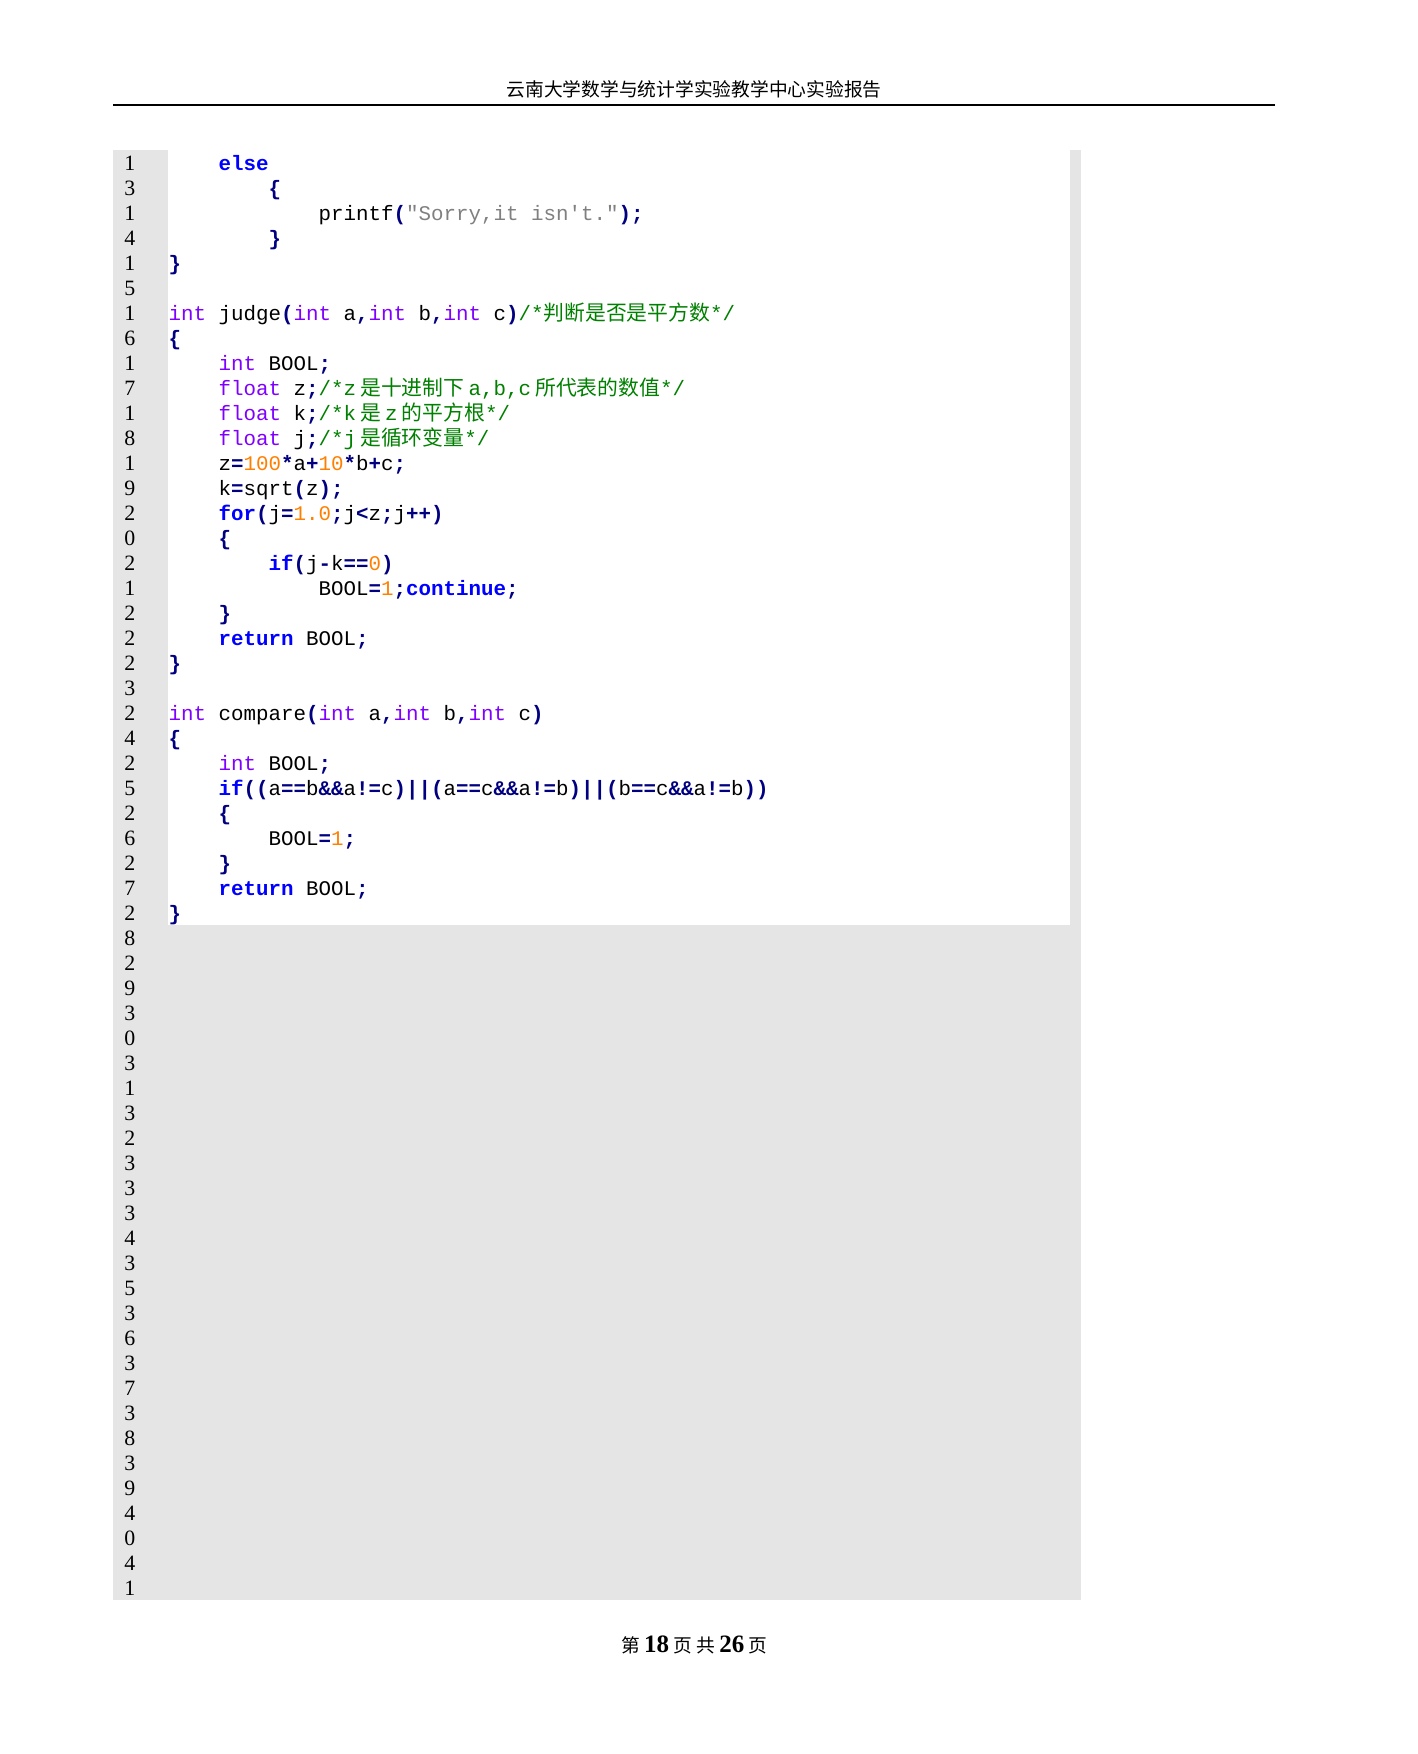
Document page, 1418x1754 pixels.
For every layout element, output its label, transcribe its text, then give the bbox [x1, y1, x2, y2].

table_header 1 2 3 4 5 6 7 8 9 10 11 12 13 14 15 16 17 18 19 20 21 22 23 24 25 26 27 28 29 30 31 32 33 34 35 36 37 38 39 40 41 42 43 44 45 [113, 150, 157, 1600]
